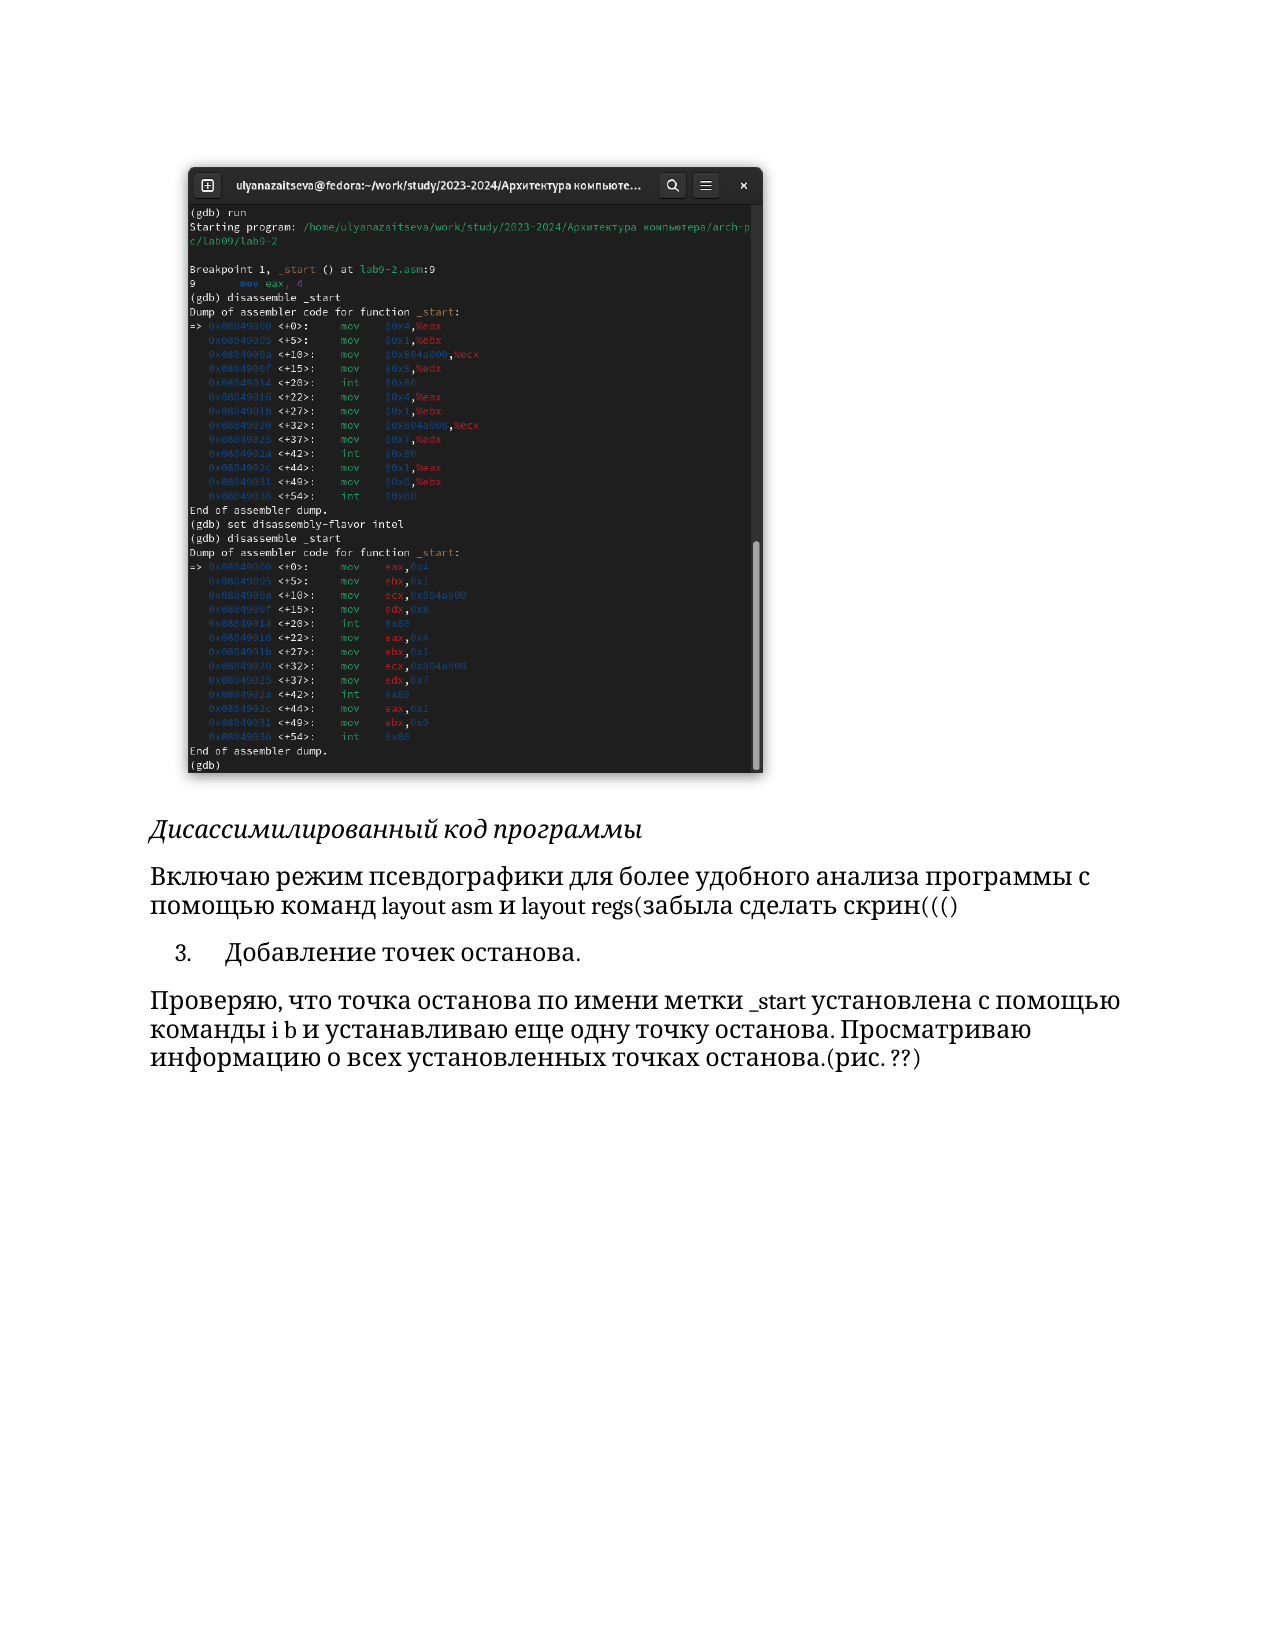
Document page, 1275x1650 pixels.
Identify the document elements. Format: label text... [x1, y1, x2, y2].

list Добавление точек останова. [175, 939, 1125, 968]
text Проверяю, что точка останова по имени метки _start установлена с помощью команды i b и устанавливаю еще одну точку останова. Просматриваю информацию о всех установленных точках останова.(рис. ??) [150, 987, 1125, 1073]
text Дисассимилированный код программы [150, 816, 1125, 844]
text Включаю режим псевдографики для более удобного анализа программы с помощью команд layout asm и layout regs(забыла сделать скрин((() [150, 863, 1125, 921]
picture [168, 150, 782, 795]
